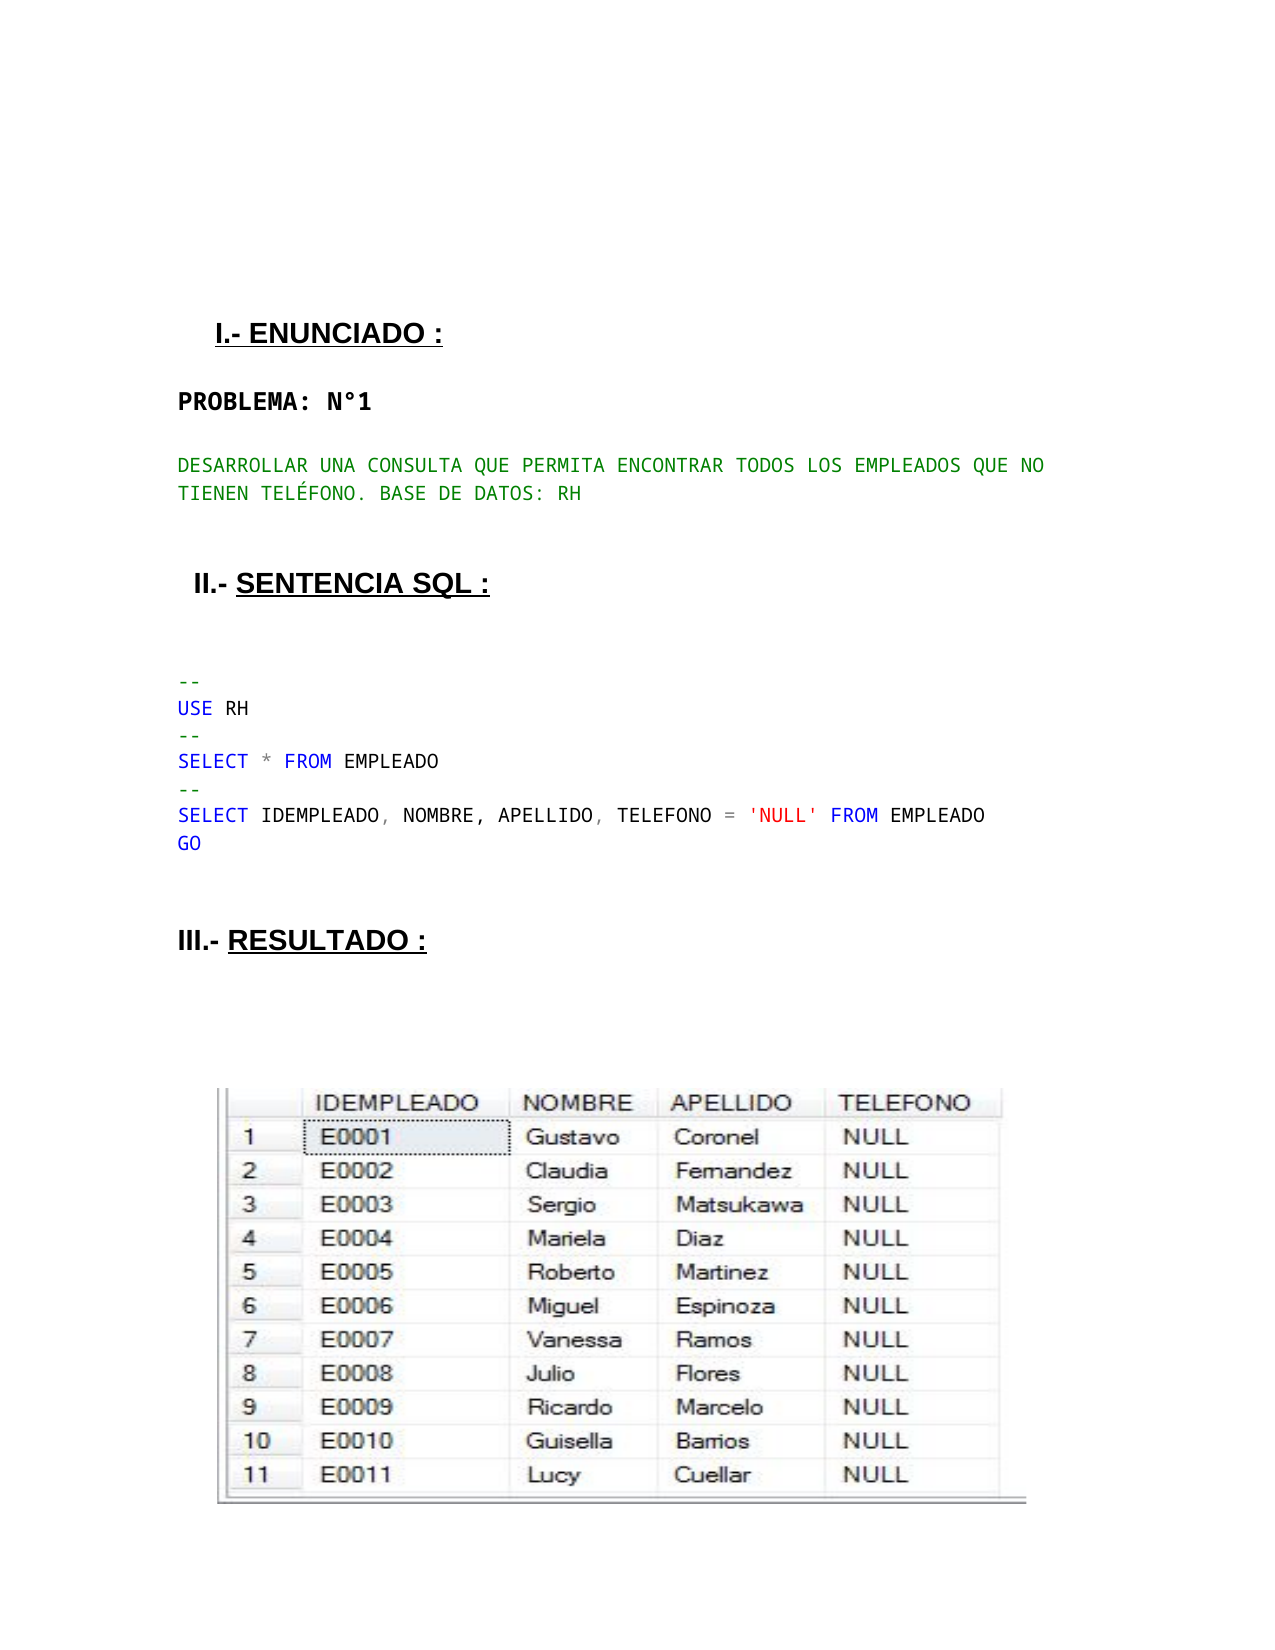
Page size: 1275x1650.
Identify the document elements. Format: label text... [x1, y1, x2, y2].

text DESARROLLAR UNA CONSULTA QUE PERMITA ENCONTRAR TODOS LOS EMPLEADOS QUE NO TIENEN TELÉFONO. BASE DE DATOS: RH [177, 452, 1098, 506]
text SELECT IDEMPLEADO, NOMBRE, APELLIDO, TELEFONO = 'NULL' FROM EMPLEADO [177, 802, 1098, 829]
text -- [177, 667, 1098, 694]
text SELECT * FROM EMPLEADO [177, 748, 1098, 775]
text -- [177, 775, 1098, 802]
text III.- RESULTADO : [177, 923, 1098, 956]
picture [217, 1088, 1027, 1504]
text II.- SENTENCIA SQL : [177, 566, 1098, 600]
text GO [177, 829, 1098, 856]
text I.- ENUNCIADO : [215, 317, 1098, 350]
text -- [177, 721, 1098, 748]
text USE RH [177, 694, 1098, 721]
text PROBLEMA: N°1 [177, 384, 1098, 418]
